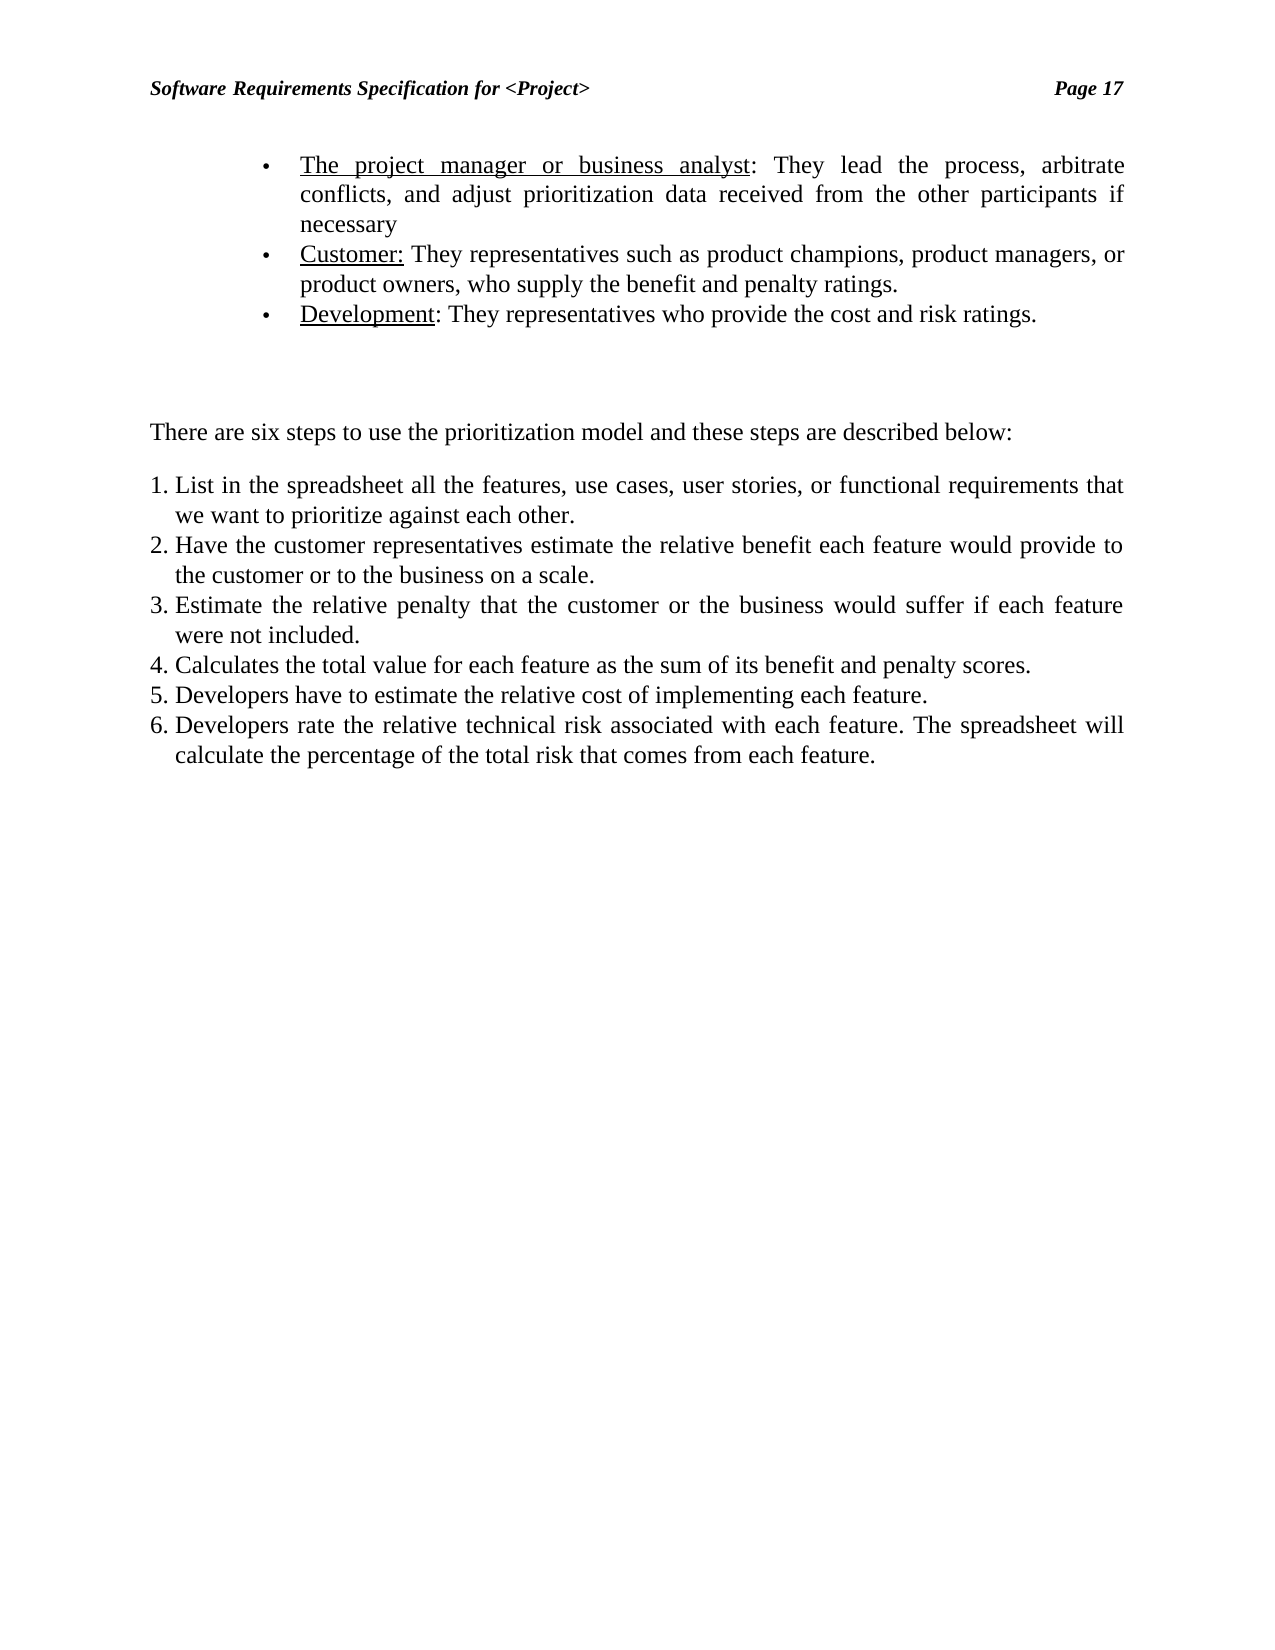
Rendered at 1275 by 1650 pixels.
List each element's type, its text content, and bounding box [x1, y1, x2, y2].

list Developers have to estimate the relative cost of implementing each feature. [150, 680, 1125, 709]
list Developers rate the relative technical risk associated with each feature. The spreadsheet will calculate the percentage of the total risk that comes from each feature. [150, 710, 1125, 769]
list Customer: They representatives such as product champions, product managers, or product owners, who supply the benefit and penalty ratings. [262, 239, 1125, 298]
list The project manager or business analyst: They lead the process, arbitrate conflicts, and adjust prioritization data received from the other participants if necessary [262, 150, 1125, 238]
list Calculates the total value for each feature as the sum of its benefit and penalty scores. [150, 650, 1125, 679]
list Estimate the relative penalty that the customer or the business would suffer if each feature were not included. [150, 590, 1125, 648]
list List in the spreadsheet all the features, use cases, user stories, or functional requirements that we want to prioritize against each other. [150, 471, 1125, 529]
list Have the customer representatives estimate the relative benefit each feature would provide to the customer or to the business on a scale. [150, 530, 1125, 589]
list Development: They representatives who provide the cost and risk ratings. [262, 299, 1125, 328]
text There are six steps to use the prioritization model and these steps are described below: [149, 417, 1125, 446]
